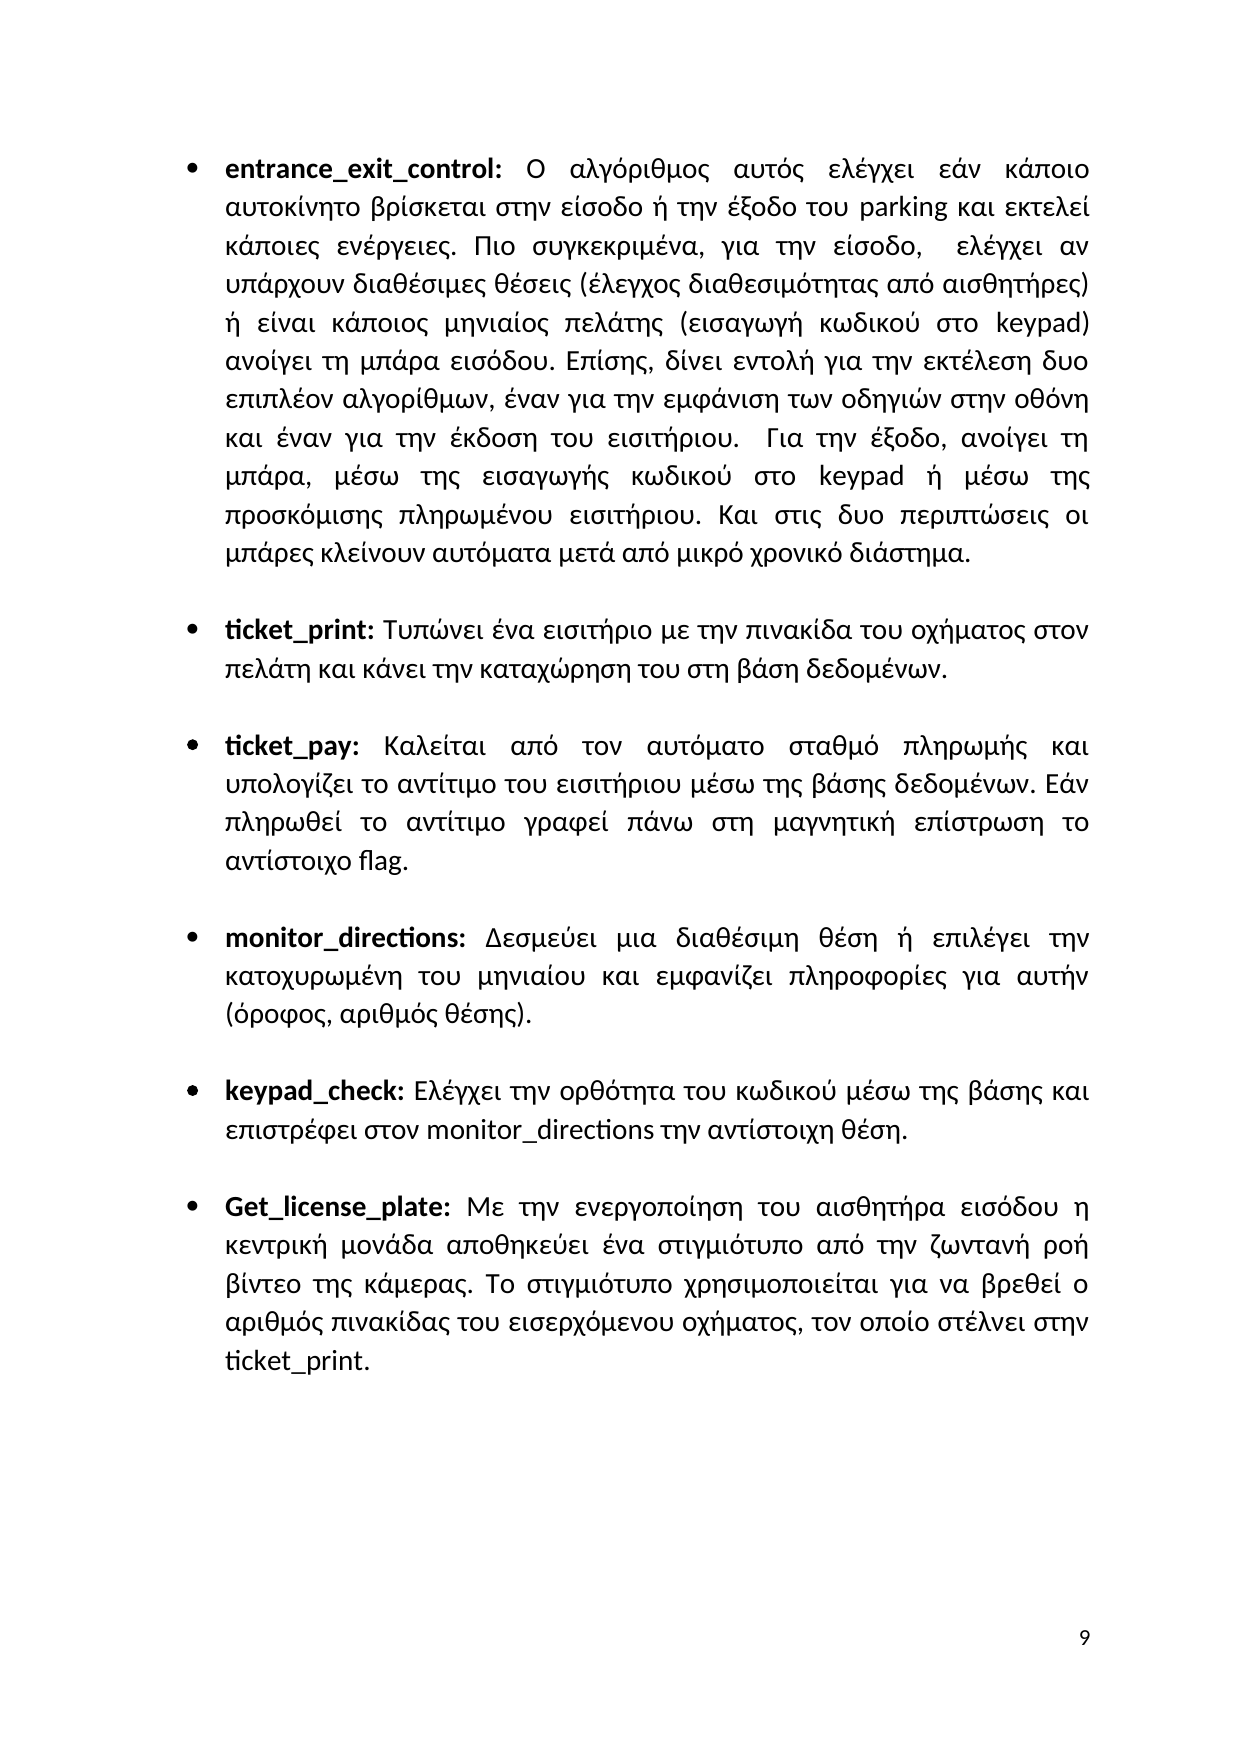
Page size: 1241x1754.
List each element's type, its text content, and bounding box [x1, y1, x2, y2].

list keypad_check: Ελέγχει την ορθότητα του κωδικού μέσω της βάσης και επιστρέφει στον monitor_directions την αντίστοιχη θέση. [187, 1072, 1090, 1147]
list Get_license_plate: Με την ενεργοποίηση του αισθητήρα εισόδου η κεντρική μονάδα αποθηκεύει ένα στιγμιότυπο από την ζωντανή ροή βίντεο της κάμερας. Το στιγμιότυπο χρησιμοποιείται για να βρεθεί ο αριθμός πινακίδας του εισερχόμενου οχήματος, τον οποίο στέλνει στην ticket_print. [187, 1188, 1090, 1377]
list entrance_exit_control: Ο αλγόριθμος αυτός ελέγχει εάν κάποιο αυτοκίνητο βρίσκεται στην είσοδο ή την έξοδο του parking και εκτελεί κάποιες ενέργειες. Πιο συγκεκριμένα, για την είσοδο, ελέγχει αν υπάρχουν διαθέσιμες θέσεις (έλεγχος διαθεσιμότητας από αισθητήρες) ή είναι κάποιος μηνιαίος πελάτης (εισαγωγή κωδικού στο keypad) ανοίγει τη μπάρα εισόδου. Επίσης, δίνει εντολή για την εκτέλεση δυο επιπλέον αλγορίθμων, έναν για την εμφάνιση των οδηγιών στην οθόνη και έναν για την έκδοση του εισιτήριου. Για την έξοδο, ανοίγει τη μπάρα, μέσω της εισαγωγής κωδικού στο keypad ή μέσω της προσκόμισης πληρωμένου εισιτήριου. Και στις δυο περιπτώσεις οι μπάρες κλείνουν αυτόματα μετά από μικρό χρονικό διάστημα. [187, 150, 1090, 570]
list monitor_directions: Δεσμεύει μια διαθέσιμη θέση ή επιλέγει την κατοχυρωμένη του μηνιαίου και εμφανίζει πληροφορίες για αυτήν (όροφος, αριθμός θέσης). [187, 919, 1090, 1031]
list ticket_print: Τυπώνει ένα εισιτήριο με την πινακίδα του οχήματος στον πελάτη και κάνει την καταχώρηση του στη βάση δεδομένων. [187, 611, 1090, 685]
list ticket_pay: Καλείται από τον αυτόματο σταθμό πληρωμής και υπολογίζει το αντίτιμο του εισιτήριου μέσω της βάσης δεδομένων. Εάν πληρωθεί το αντίτιμο γραφεί πάνω στη μαγνητική επίστρωση το αντίστοιχο flag. [187, 727, 1090, 877]
